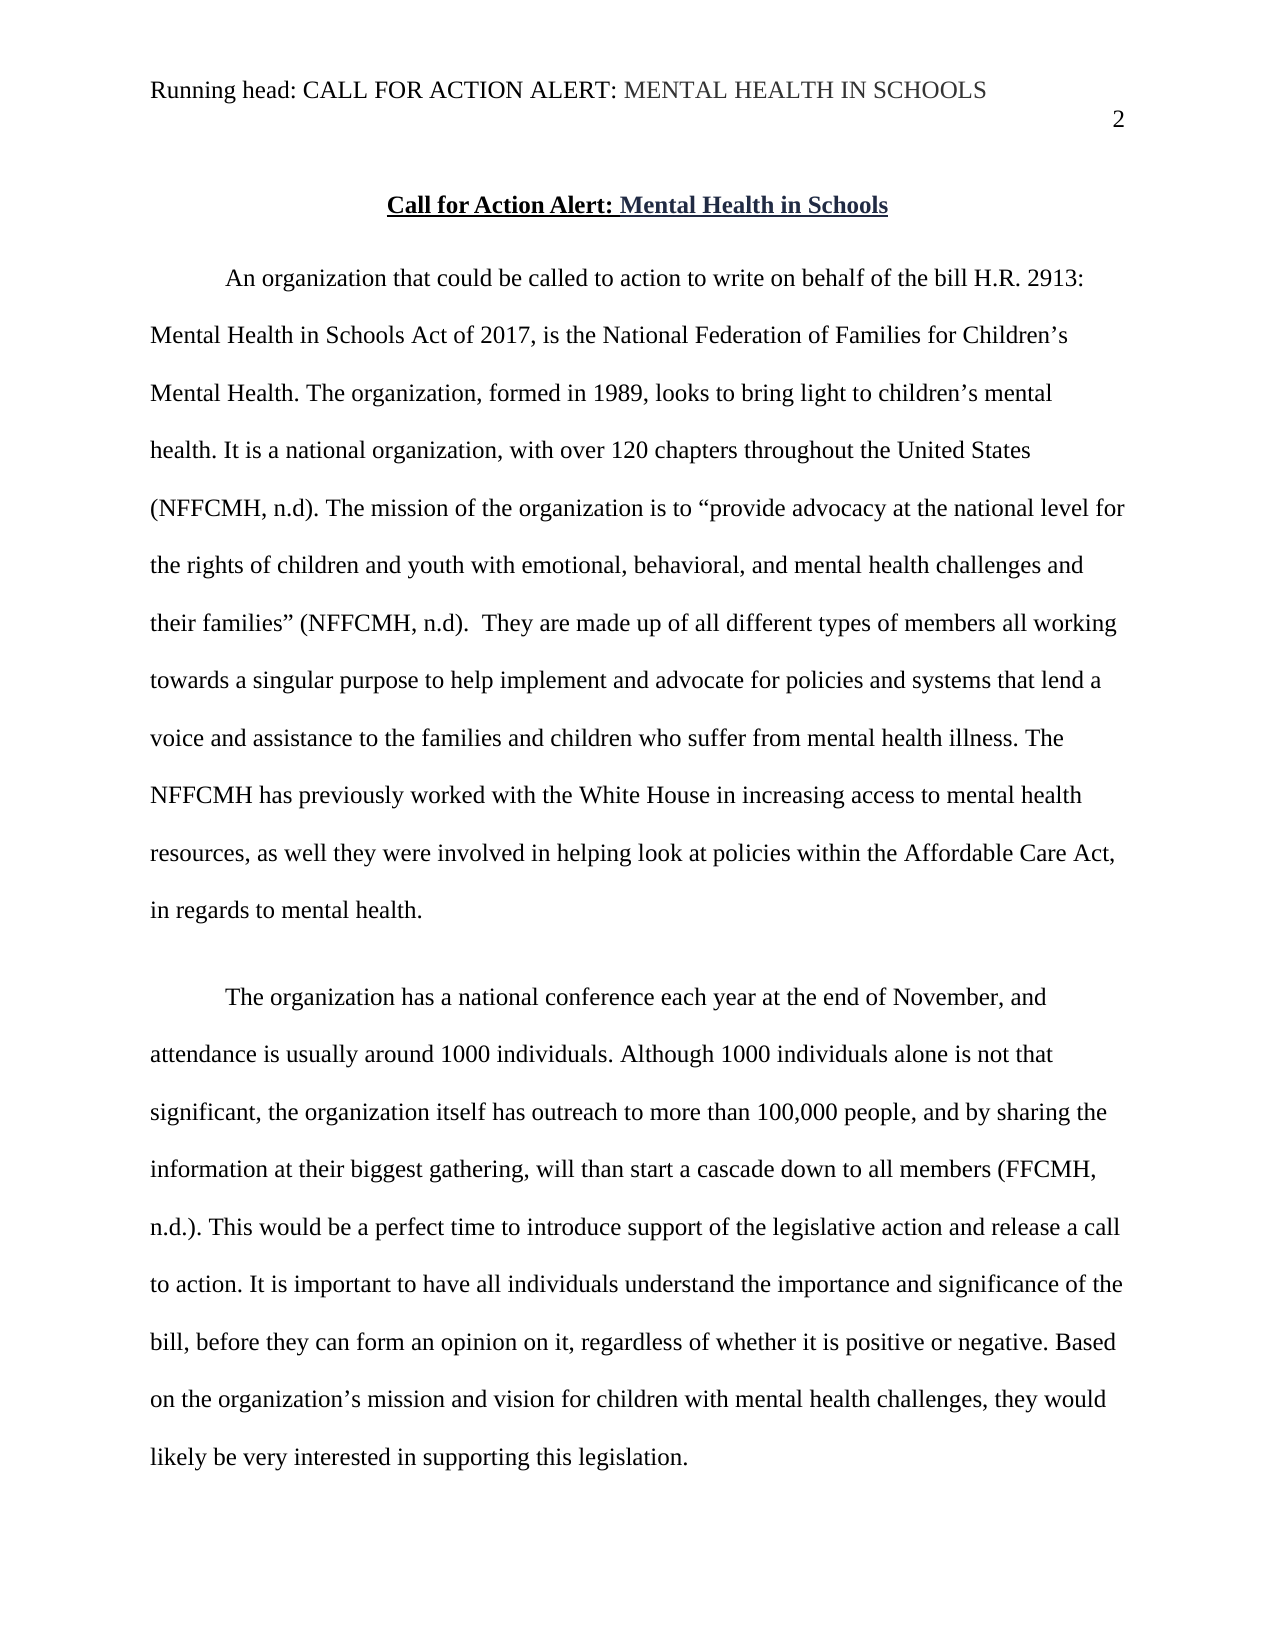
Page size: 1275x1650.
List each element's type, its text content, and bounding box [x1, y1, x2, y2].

subtitle Call for Action Alert: Mental Health in Schools [150, 190, 1125, 219]
text An organization that could be called to action to write on behalf of the bill H.R. 2913: Mental Health in Schools Act of 2017, is the National Federation of Families for Children’s Mental Health. The organization, formed in 1989, looks to bring light to children’s mental health. It is a national organization, with over 120 chapters throughout the United States (NFFCMH, n.d). The mission of the organization is to “provide advocacy at the national level for the rights of children and youth with emotional, behavioral, and mental health challenges and their families” (NFFCMH, n.d). They are made up of all different types of members all working towards a singular purpose to help implement and advocate for policies and systems that lend a voice and assistance to the families and children who suffer from mental health illness. The NFFCMH has previously worked with the White House in increasing access to mental health resources, as well they were involved in helping look at policies within the Affordable Care Act, in regards to mental health. [150, 263, 1125, 924]
text The organization has a national conference each year at the end of November, and attendance is usually around 1000 individuals. Although 1000 individuals alone is not that significant, the organization itself has outreach to more than 100,000 people, and by sharing the information at their biggest gathering, will than start a cascade down to all members (FFCMH, n.d.). This would be a perfect time to introduce support of the legislative action and release a call to action. It is important to have all individuals understand the importance and significance of the bill, before they can form an opinion on it, regardless of whether it is positive or negative. Based on the organization’s mission and vision for children with mental health challenges, they would likely be very interested in supporting this legislation. [150, 982, 1125, 1471]
